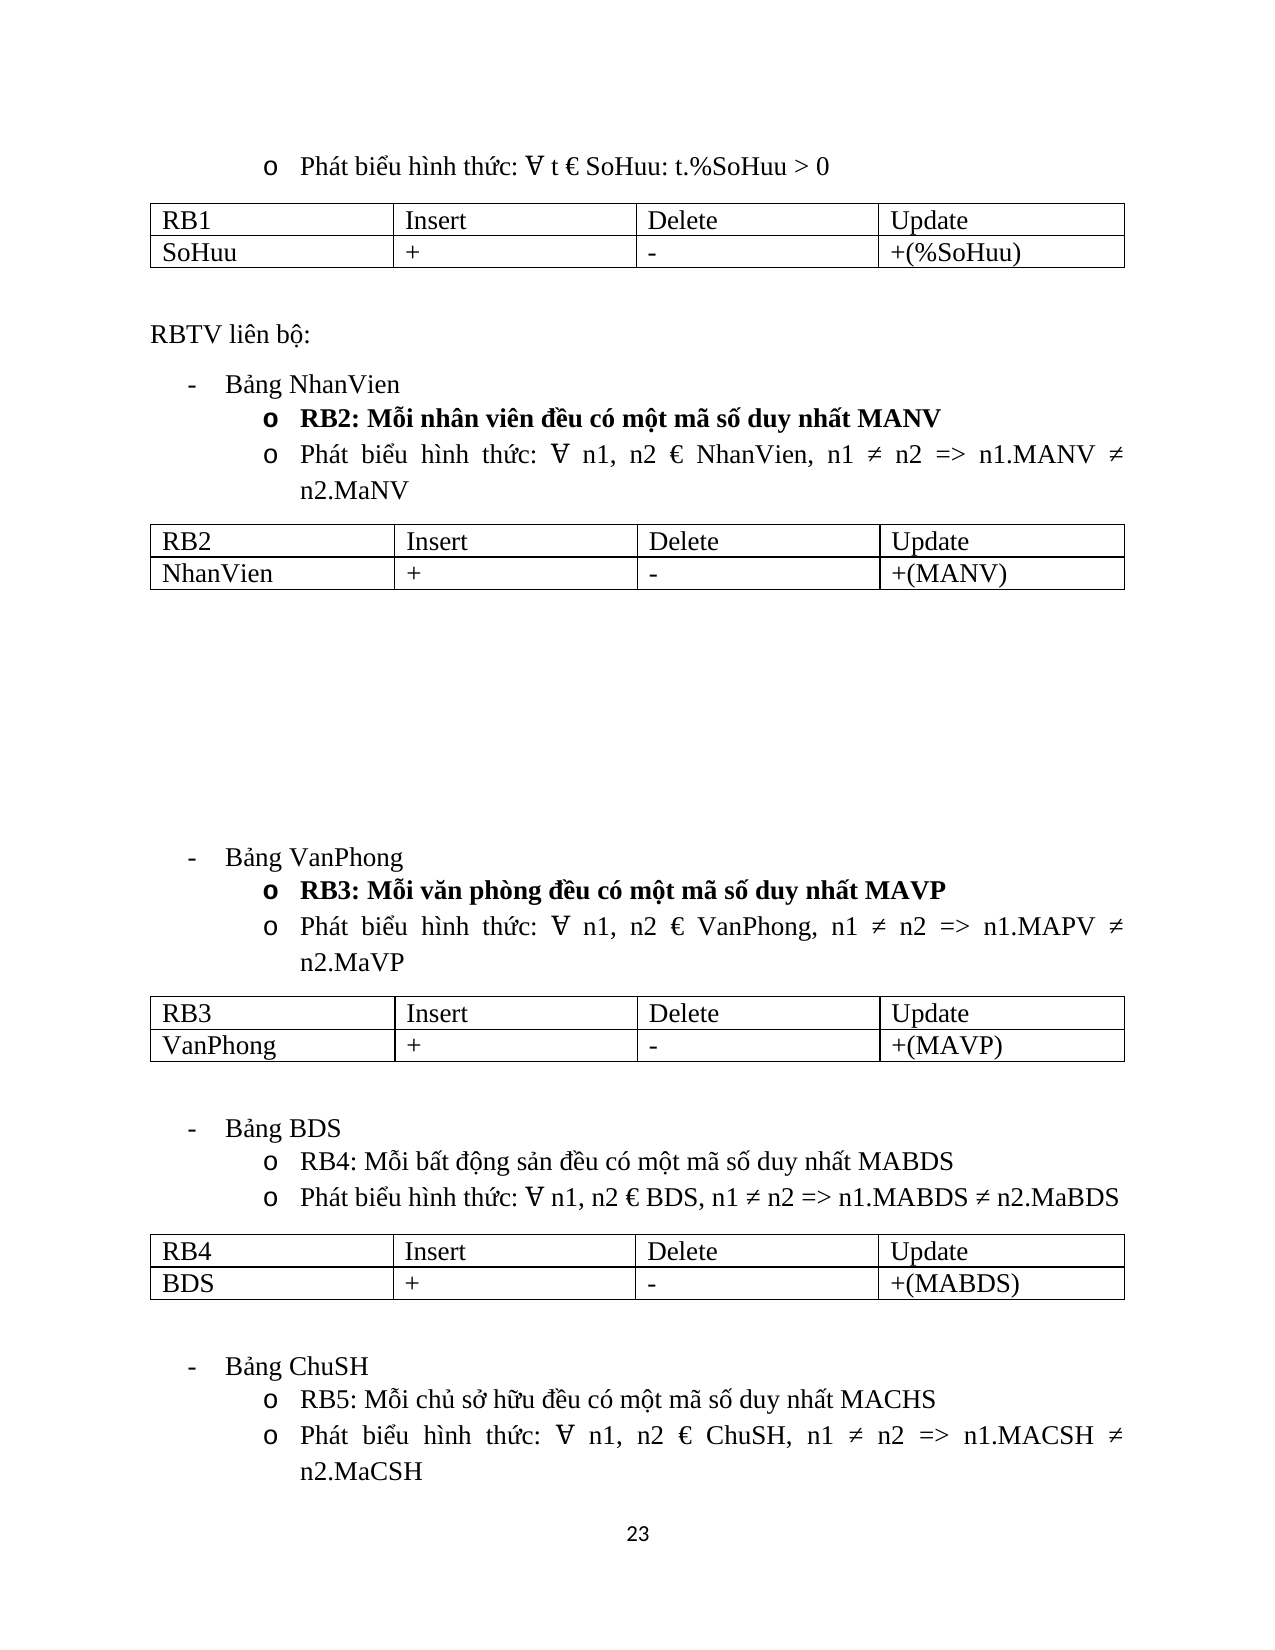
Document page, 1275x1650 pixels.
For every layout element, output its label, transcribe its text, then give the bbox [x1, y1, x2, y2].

table_header Delete [636, 1235, 878, 1266]
list Phát biểu hình thức: Ɐ n1, n2 € NhanVien, n1 ≠ n2 => n1.MANV ≠ n2.MaNV [262, 438, 1125, 505]
list Phát biểu hình thức: Ɐ n1, n2 € VanPhong, n1 ≠ n2 => n1.MAPV ≠ n2.MaVP [262, 910, 1125, 977]
table_cell +(MANV) [881, 558, 1124, 588]
table_header Insert [396, 997, 637, 1028]
table_header Insert [394, 204, 636, 235]
list Bảng NhanVien [187, 368, 1125, 400]
table_header Insert [395, 525, 637, 556]
table_cell - [638, 558, 879, 588]
list RB2: Mỗi nhân viên đều có một mã số duy nhất MANV [262, 402, 1125, 436]
list Phát biểu hình thức: Ɐ t € SoHuu: t.%SoHuu > 0 [262, 150, 1125, 183]
table_cell BDS [151, 1268, 393, 1298]
table_header RB2 [151, 525, 394, 556]
list RB4: Mỗi bất động sản đều có một mã số duy nhất MABDS [262, 1145, 1125, 1179]
table_cell +(MABDS) [879, 1268, 1124, 1298]
list Bảng ChuSH [187, 1350, 1125, 1381]
table_cell + [394, 236, 636, 267]
list Phát biểu hình thức: Ɐ n1, n2 € ChuSH, n1 ≠ n2 => n1.MACSH ≠ n2.MaCSH [262, 1419, 1125, 1486]
table_header Delete [637, 204, 878, 235]
table_header RB4 [151, 1235, 393, 1266]
table_cell + [395, 558, 637, 588]
table_header Update [879, 204, 1124, 235]
table_header Insert [394, 1235, 635, 1266]
table_cell + [396, 1030, 637, 1061]
table_cell + [394, 1268, 635, 1298]
list Phát biểu hình thức: Ɐ n1, n2 € BDS, n1 ≠ n2 => n1.MABDS ≠ n2.MaBDS [262, 1181, 1125, 1215]
table_cell NhanVien [151, 558, 394, 588]
table_cell +(MAVP) [881, 1030, 1124, 1061]
table_cell SoHuu [151, 236, 393, 267]
table_header Delete [638, 525, 879, 556]
table_cell - [638, 1030, 879, 1061]
table_header Delete [638, 997, 879, 1028]
table_cell - [636, 1268, 878, 1298]
table_cell VanPhong [151, 1030, 394, 1061]
list RB5: Mỗi chủ sở hữu đều có một mã số duy nhất MACHS [262, 1383, 1125, 1417]
table_header Update [881, 525, 1124, 556]
text RBTV liên bộ: [150, 318, 1125, 349]
table_header Update [881, 997, 1124, 1028]
table_header RB3 [151, 997, 394, 1028]
list Bảng BDS [187, 1112, 1125, 1143]
table_header RB1 [151, 204, 393, 235]
table_header Update [879, 1235, 1124, 1266]
table_cell - [637, 236, 878, 267]
list Bảng VanPhong [187, 841, 1125, 872]
table_cell +(%SoHuu) [879, 236, 1124, 267]
list RB3: Mỗi văn phòng đều có một mã số duy nhất MAVP [262, 874, 1125, 908]
